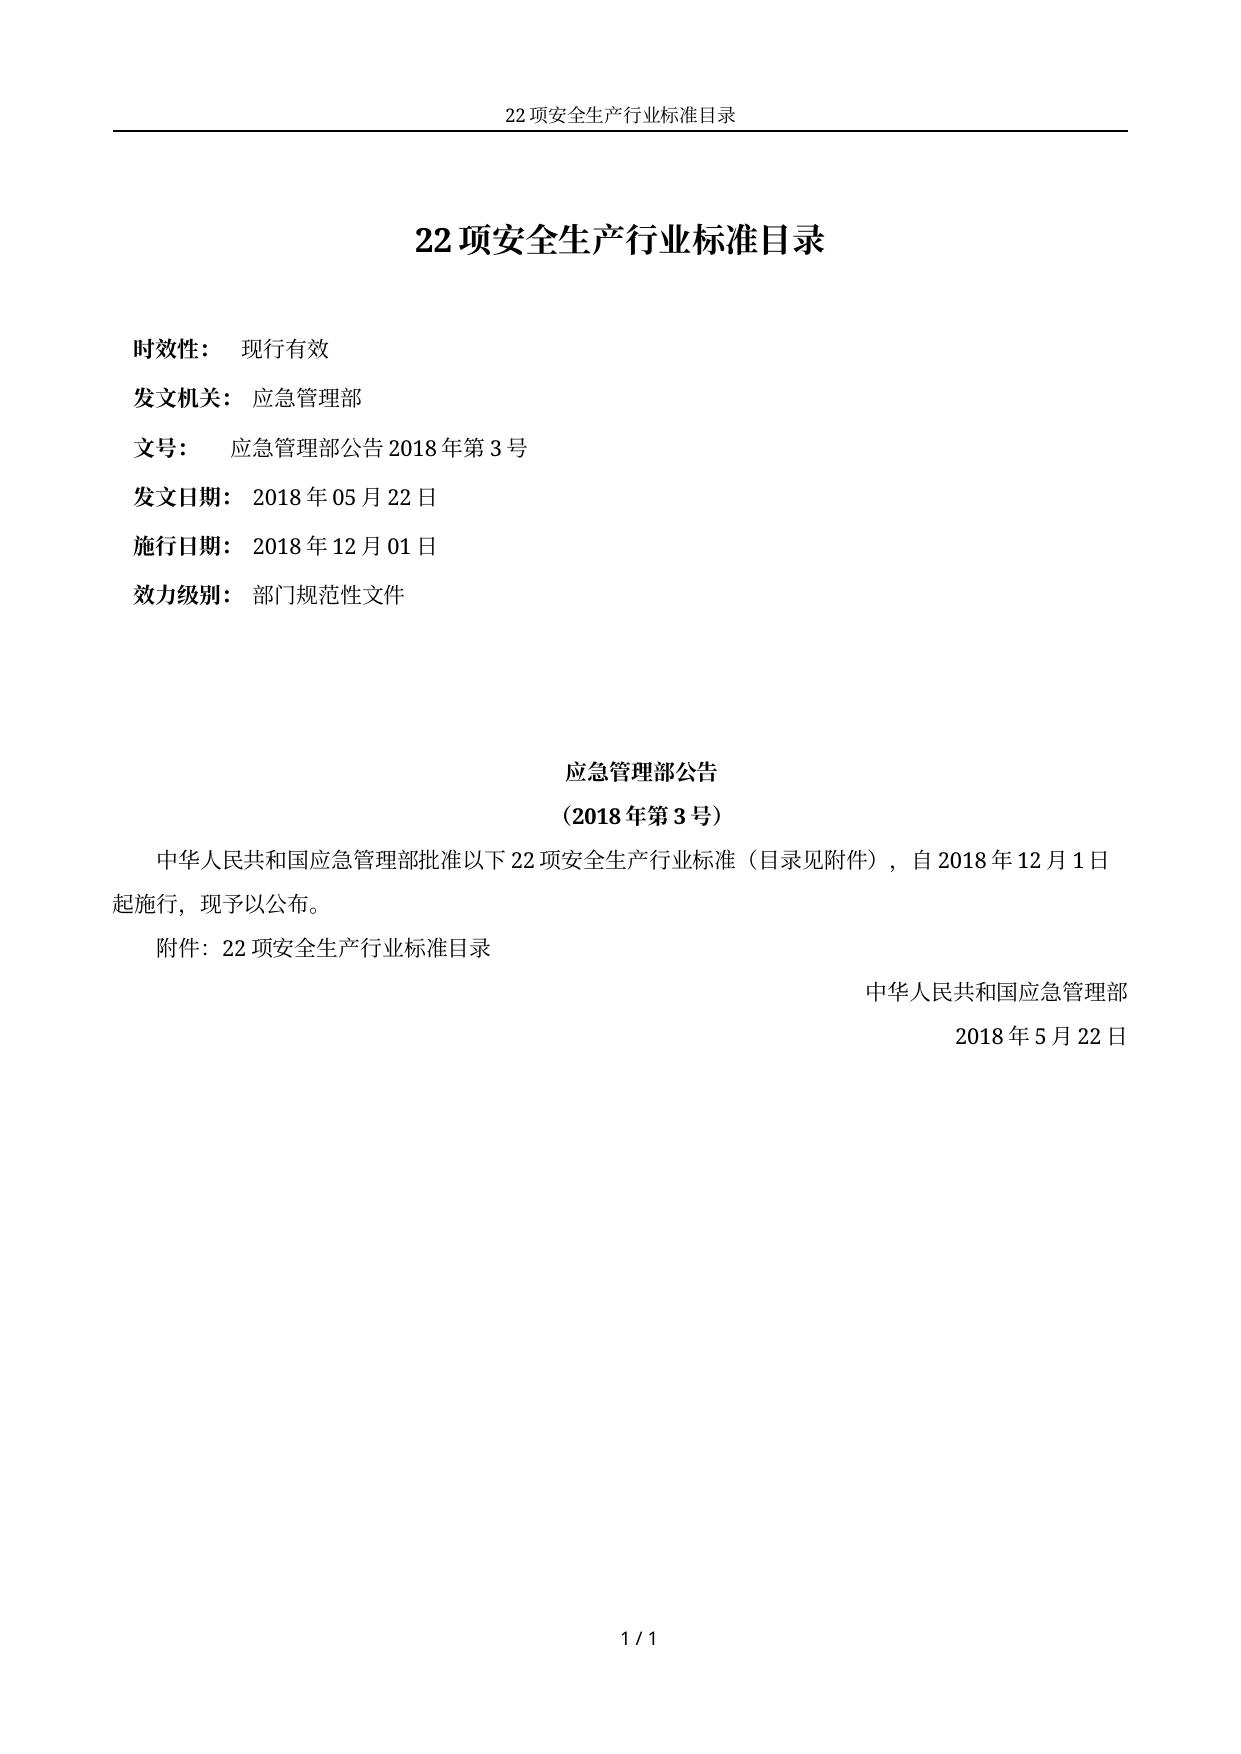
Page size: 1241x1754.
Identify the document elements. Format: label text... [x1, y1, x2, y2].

text 22项安全生产行业标准目录 [112, 194, 1128, 282]
text （2018年第3号） [112, 793, 1128, 837]
text 2018年5月22日 [112, 1013, 1128, 1057]
text 中华人民共和国应急管理部批准以下22项安全生产行业标准（目录见附件），自2018年12月1日起施行，现予以公布。 [112, 837, 1128, 925]
text 附件：22项安全生产行业标准目录 [112, 925, 1128, 969]
text 应急管理部公告 [112, 749, 1128, 793]
text 中华人民共和国应急管理部 [112, 969, 1128, 1013]
